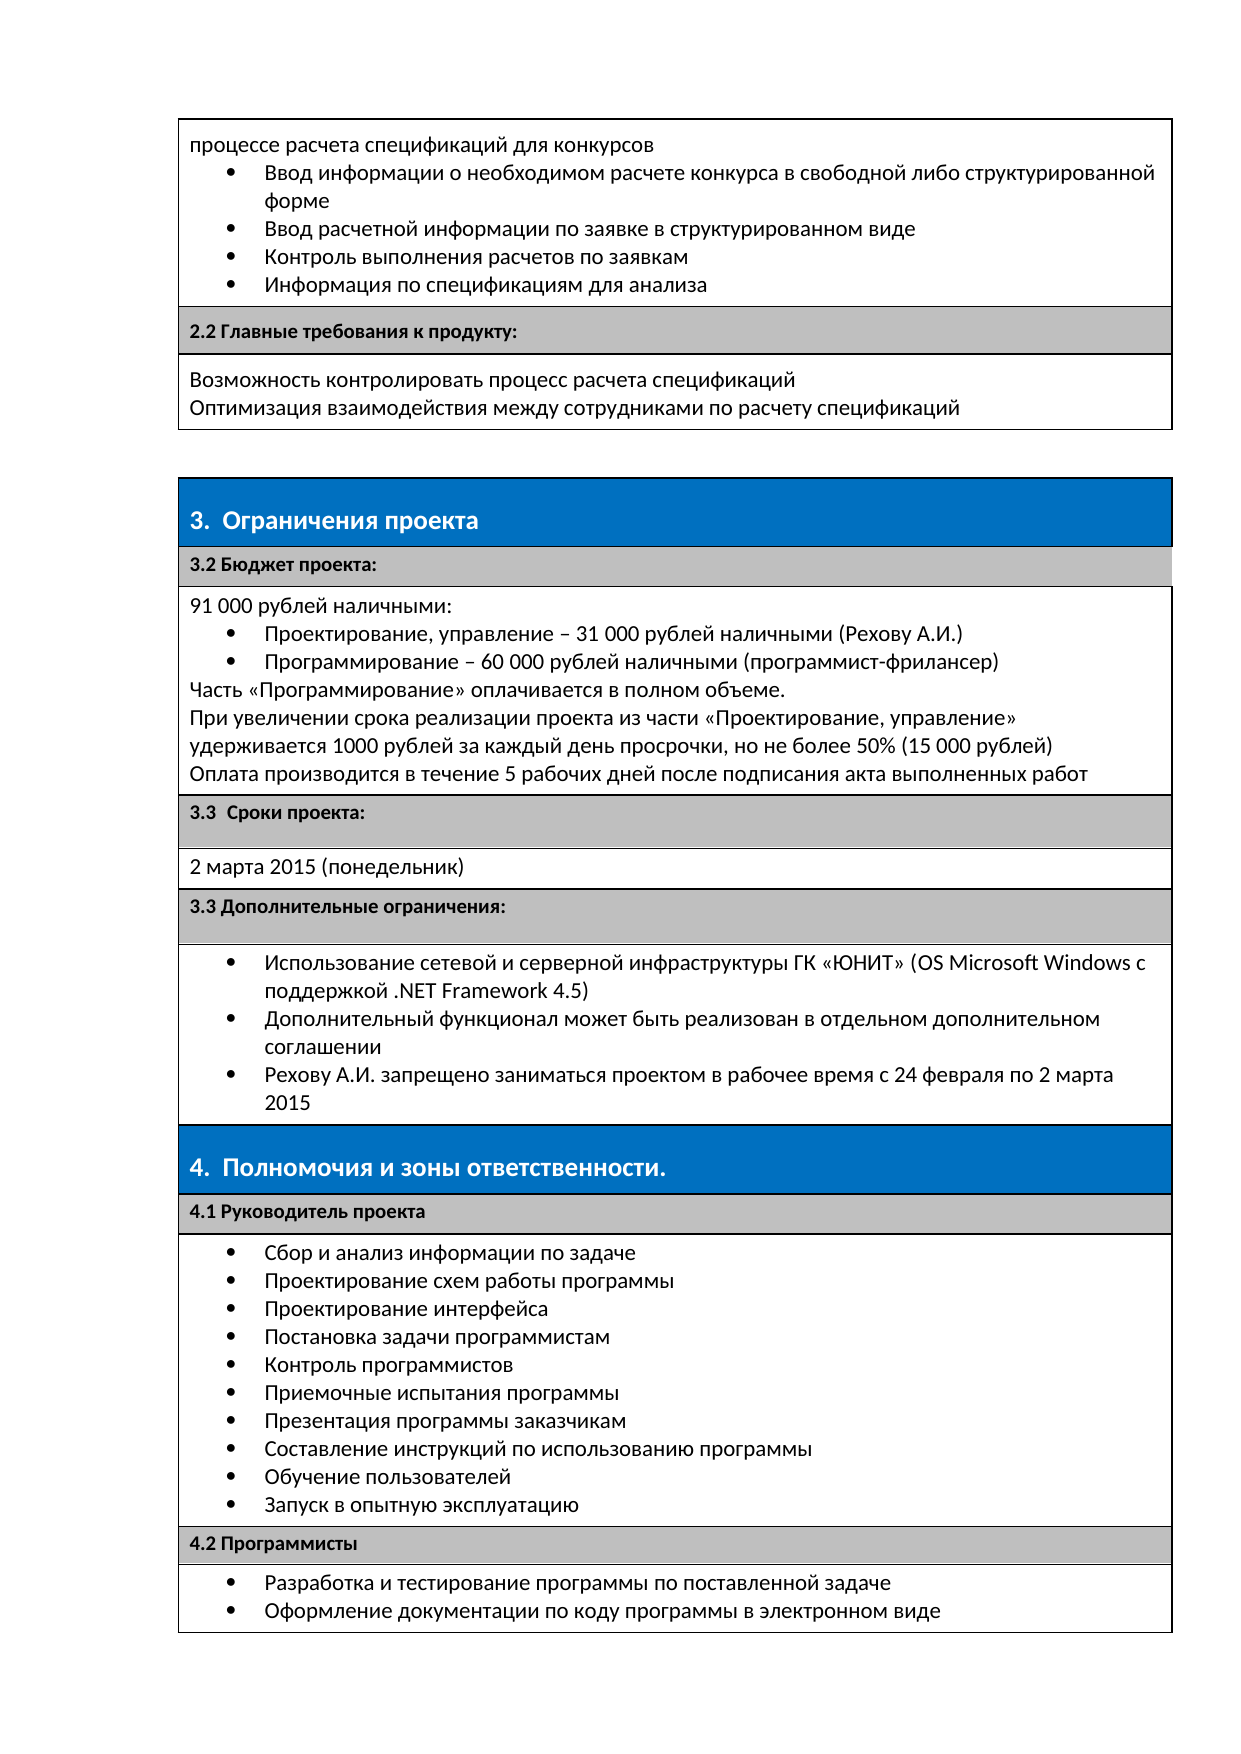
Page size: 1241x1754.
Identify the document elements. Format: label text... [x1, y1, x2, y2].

table_cell Использование сетевой и серверной инфраструктуры ГК «ЮНИТ» (OS Microsoft Windows с поддержкой .NET Framework 4.5) Дополнительный функционал может быть реализован в отдельном дополнительном соглашении Рехову А.И. запрещено заниматься проектом в рабочее время с 24 февраля по 2 марта 2015 [179, 945, 1171, 1124]
table_header 3. Ограничения проекта [179, 479, 1171, 546]
table_cell 4.2 Программисты [179, 1527, 1171, 1563]
table_cell 2.2 Главные требования к продукту: [179, 307, 1171, 353]
table_cell 4.1 Руководитель проекта [179, 1195, 1171, 1233]
table_cell Возможность контролировать процесс расчета спецификаций Оптимизация взаимодействия между сотрудниками по расчету спецификаций [179, 355, 1171, 428]
table_cell 4. Полномочия и зоны ответственности. [179, 1126, 1171, 1193]
table_cell Сбор и анализ информации по задаче Проектирование схем работы программы Проектирование интерфейса Постановка задачи программистам Контроль программистов Приемочные испытания программы Презентация программы заказчикам Составление инструкций по использованию программы Обучение пользователей Запуск в опытную эксплуатацию [179, 1235, 1171, 1526]
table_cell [179, 120, 1171, 306]
table_cell Сроки проекта: [179, 796, 1171, 847]
table_cell 2 марта 2015 (понедельник) [179, 849, 1171, 888]
table_cell 91 000 рублей наличными: Проектирование, управление – 31 000 рублей наличными (Рехову А.И.) Программирование – 60 000 рублей наличными (программист-фрилансер) Часть «Программирование» оплачивается в полном объеме. При увеличении срока реализации проекта из части «Проектирование, управление» удерживается 1000 рублей за каждый день просрочки, но не более 50% (15 000 рублей) Оплата производится в течение 5 рабочих дней после подписания акта выполненных работ [179, 587, 1171, 794]
table_cell 3.2 Бюджет проекта: [179, 547, 1172, 586]
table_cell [179, 1565, 1171, 1632]
table_cell 3.3 Дополнительные ограничения: [179, 890, 1171, 943]
